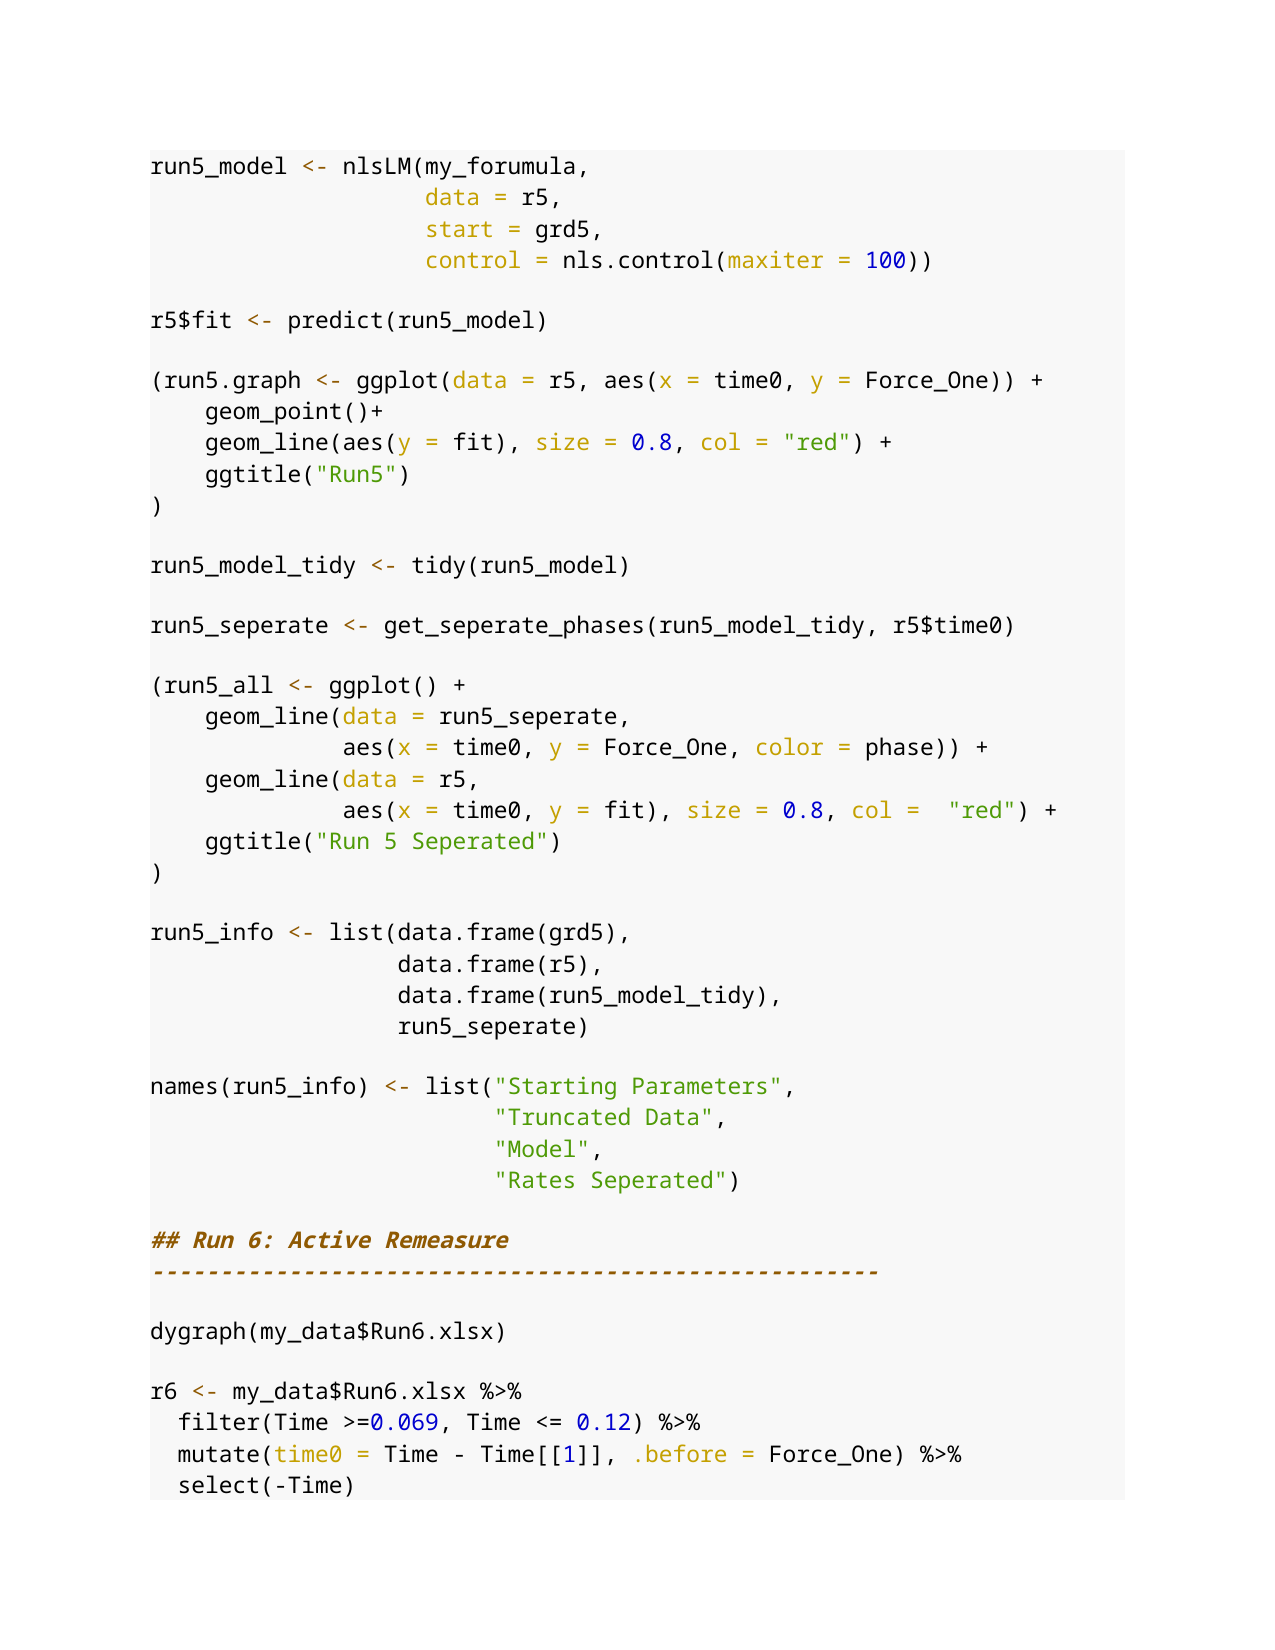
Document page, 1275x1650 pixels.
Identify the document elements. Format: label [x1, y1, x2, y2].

text [150, 150, 1125, 1500]
